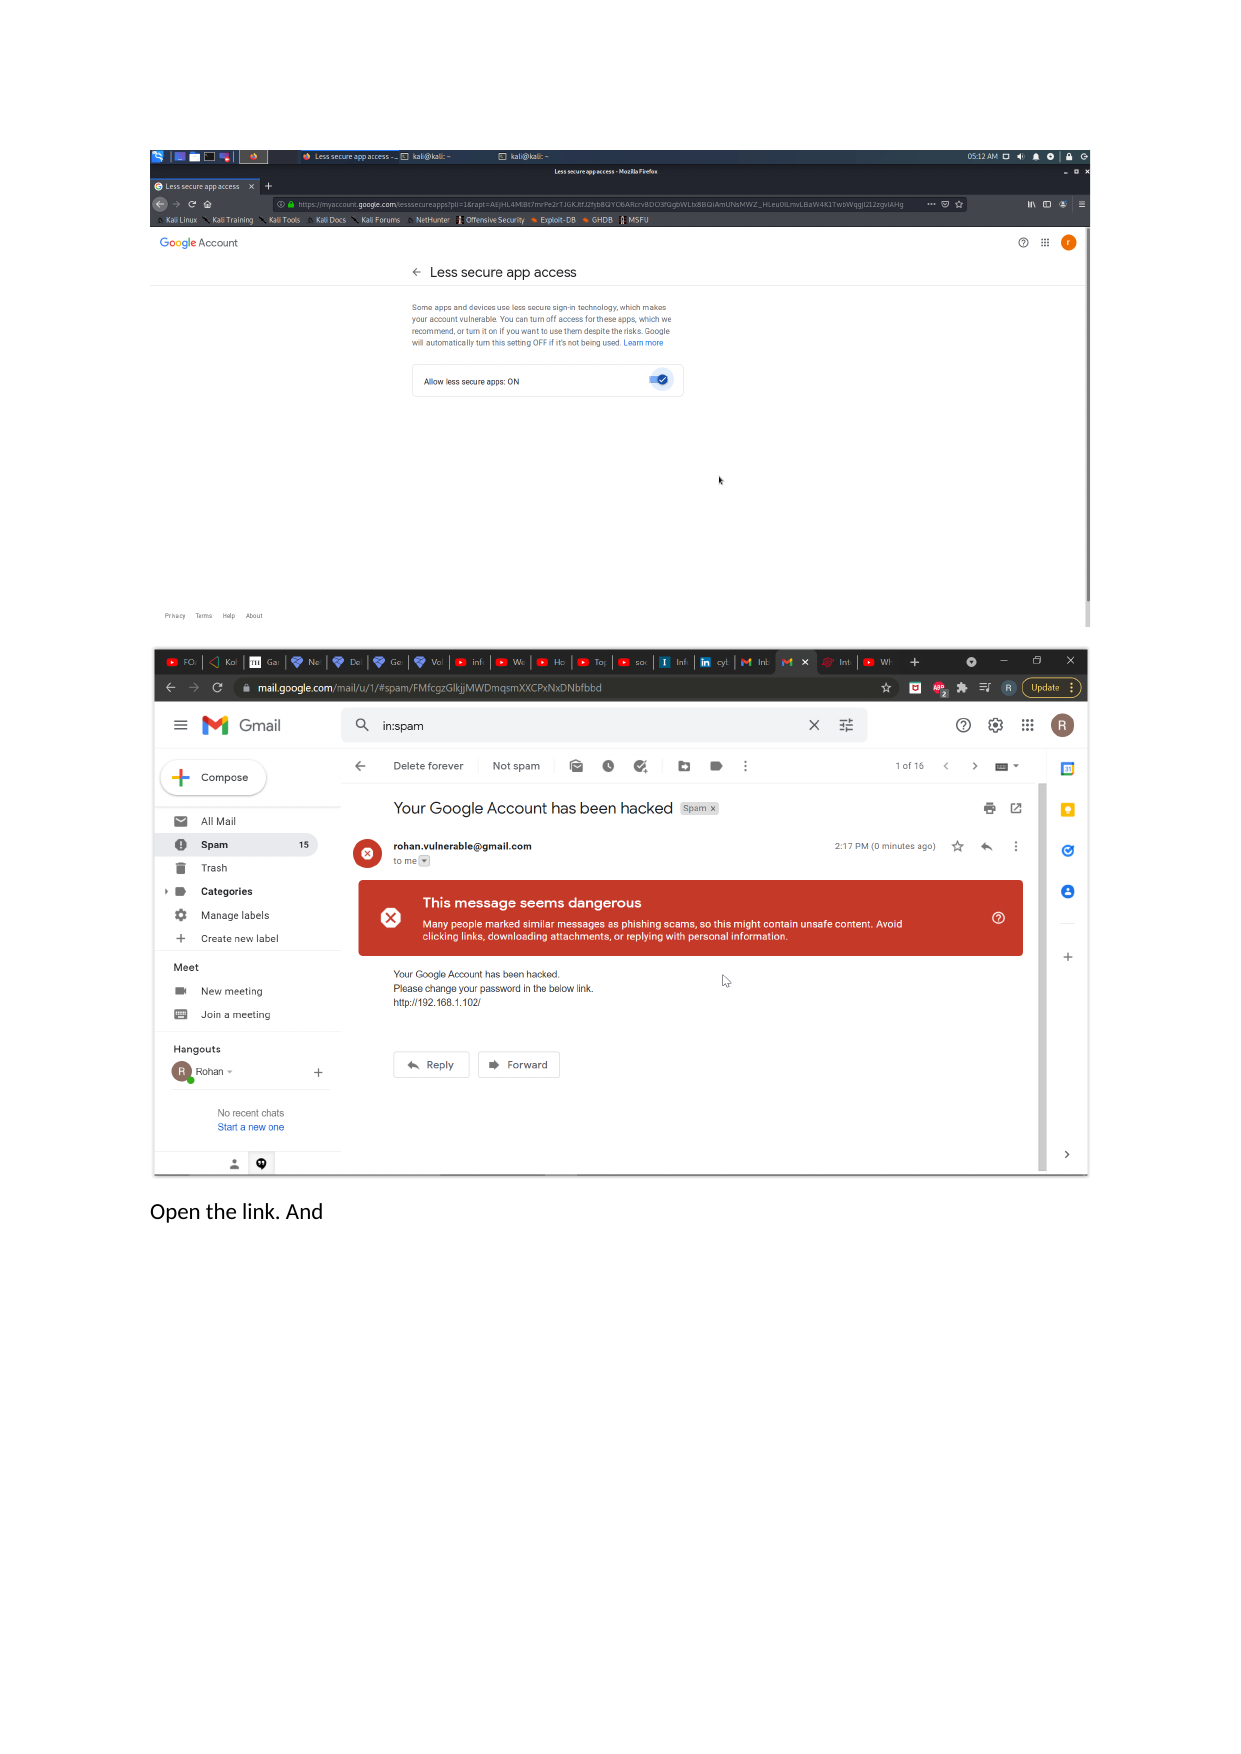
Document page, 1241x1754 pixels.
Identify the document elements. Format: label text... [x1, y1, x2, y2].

picture [150, 150, 1091, 627]
text Open the link. And [150, 1197, 1090, 1225]
picture [150, 645, 1091, 1179]
